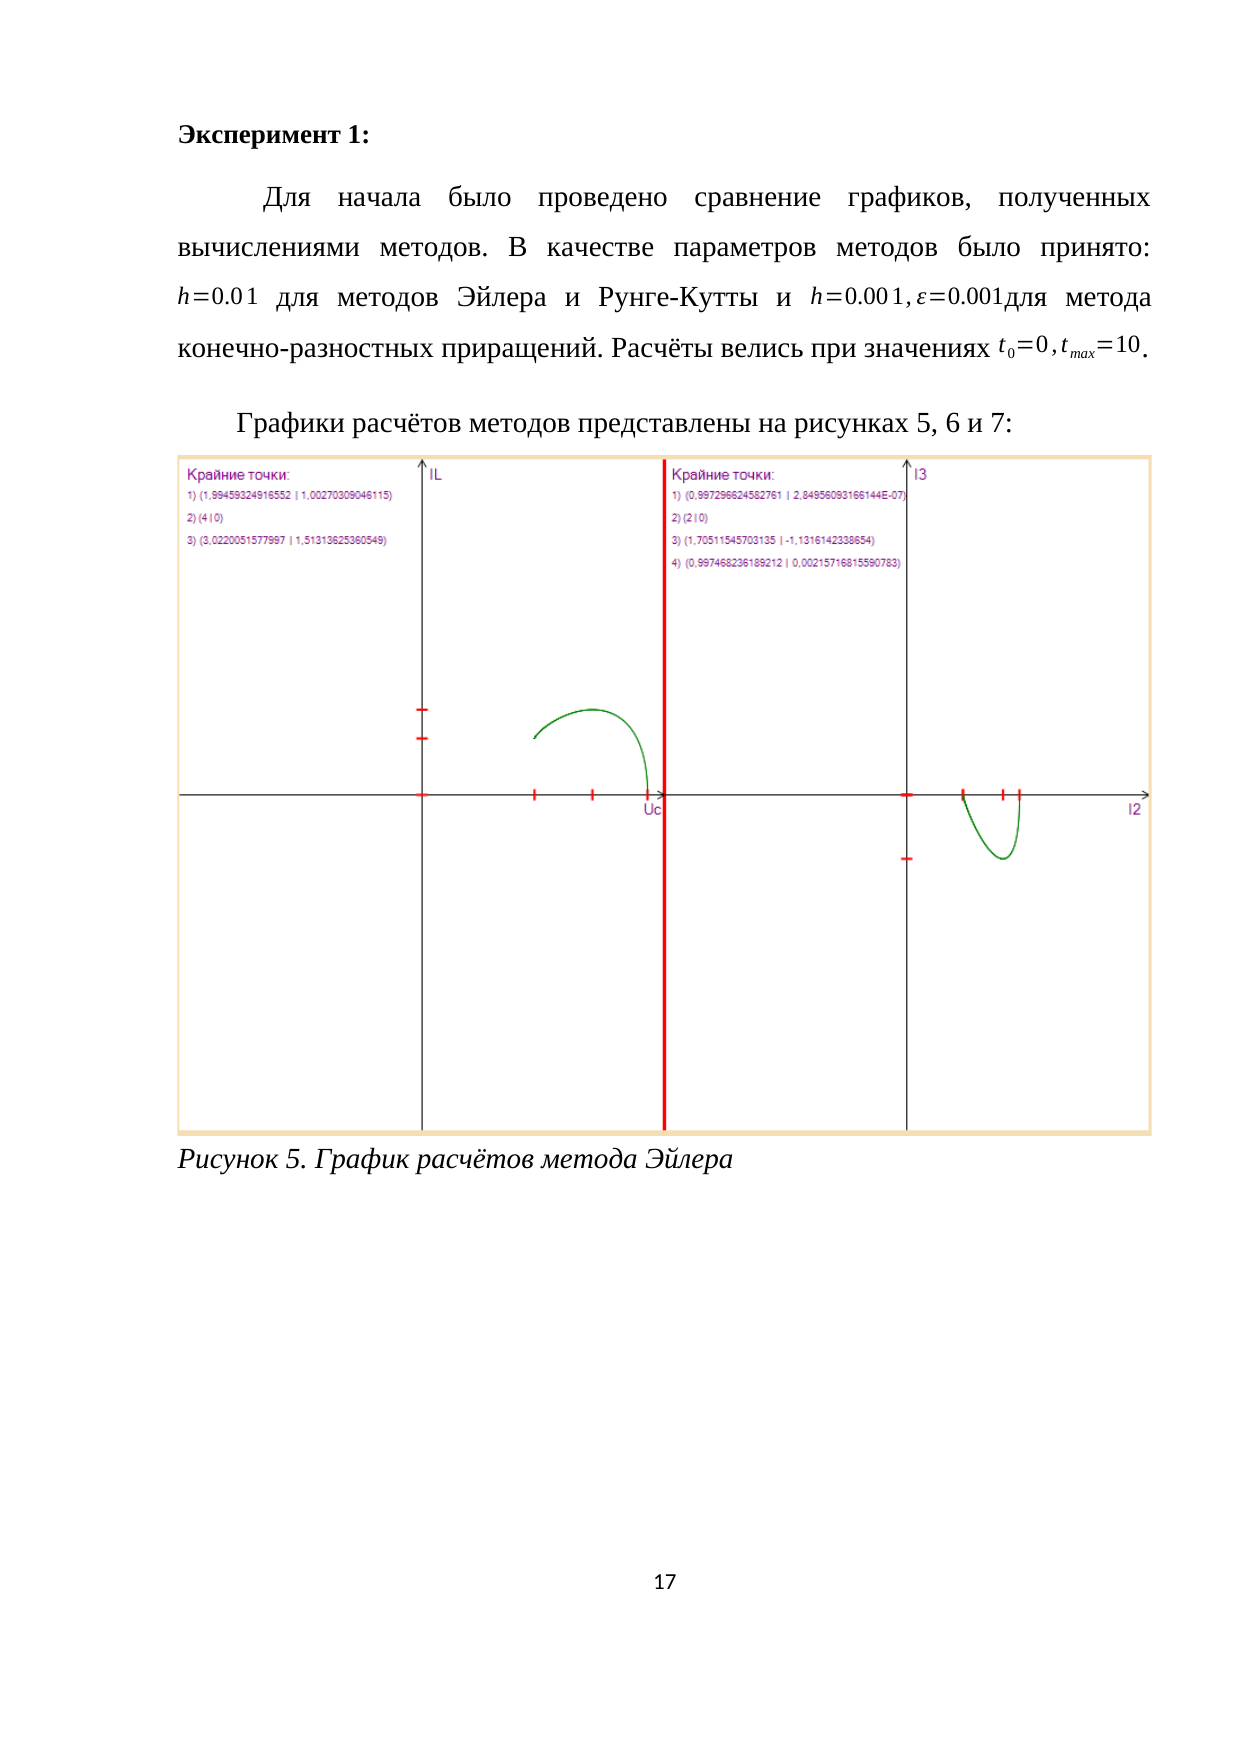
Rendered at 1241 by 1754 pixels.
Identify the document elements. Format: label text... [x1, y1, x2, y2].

picture [177, 455, 1152, 1136]
text Графики расчётов методов представлены на рисунках 5, 6 и 7: [177, 405, 1152, 439]
text Рисунок 5. График расчётов метода Эйлера [177, 1136, 1152, 1174]
text Для начала было проведено сравнение графиков, полученных вычислениями методов. В качестве параметров методов было принято: для методов Эйлера и Рунге-Кутты и для метода конечно-разностных приращений. Расчёты велись при значениях . [177, 179, 1152, 363]
subtitle Эксперимент 1: [177, 118, 1152, 149]
